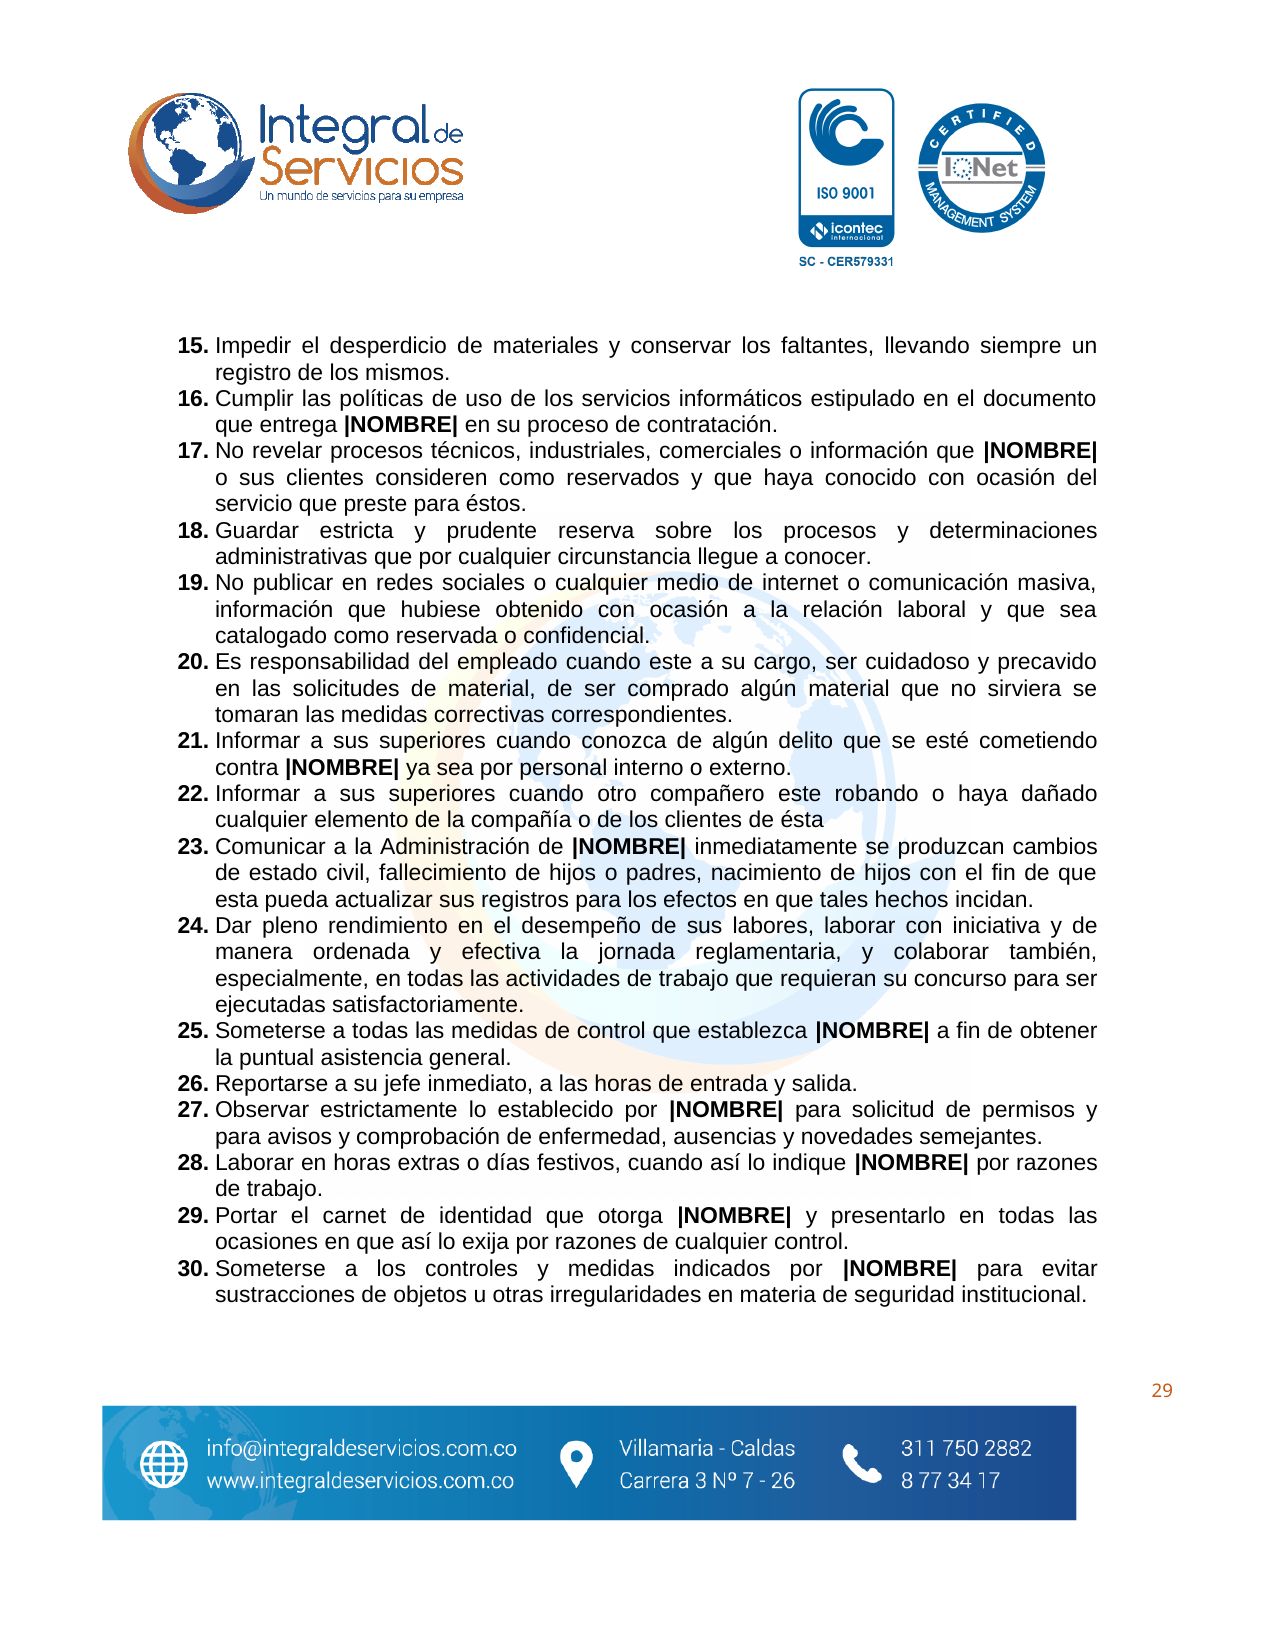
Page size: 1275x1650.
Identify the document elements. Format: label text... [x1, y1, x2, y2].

list Cumplir las políticas de uso de los servicios informáticos estipulado en el documento que entrega |NOMBRE| en su proceso de contratación. [177, 385, 1098, 437]
list Guardar estricta y prudente reserva sobre los procesos y determinaciones administrativas que por cualquier circunstancia llegue a conocer. [177, 517, 1098, 569]
list No publicar en redes sociales o cualquier medio de internet o comunicación masiva, información que hubiese obtenido con ocasión a la relación laboral y que sea catalogado como reservada o confidencial. [177, 569, 1098, 648]
list No revelar procesos técnicos, industriales, comerciales o información que |NOMBRE| o sus clientes consideren como reservados y que haya conocido con ocasión del servicio que preste para éstos. [177, 437, 1098, 517]
list Observar estrictamente lo establecido por |NOMBRE| para solicitud de permisos y para avisos y comprobación de enfermedad, ausencias y novedades semejantes. [177, 1096, 1098, 1149]
list Portar el carnet de identidad que otorga |NOMBRE| y presentarlo en todas las ocasiones en que así lo exija por razones de cualquier control. [177, 1202, 1098, 1254]
list Someterse a todas las medidas de control que establezca |NOMBRE| a fin de obtener la puntual asistencia general. [177, 1017, 1098, 1070]
list Informar a sus superiores cuando conozca de algún delito que se esté cometiendo contra |NOMBRE| ya sea por personal interno o externo. [177, 727, 1098, 780]
picture [105, 81, 504, 244]
list Informar a sus superiores cuando otro compañero este robando o haya dañado cualquier elemento de la compañía o de los clientes de ésta [177, 780, 1098, 833]
list Comunicar a la Administración de |NOMBRE| inmediatamente se produzcan cambios de estado civil, fallecimiento de hijos o padres, nacimiento de hijos con el fin de que esta pueda actualizar sus registros para los efectos en que tales hechos incidan. [177, 833, 1098, 912]
list Reportarse a su jefe inmediato, a las horas de entrada y salida. [177, 1070, 1098, 1096]
list Someterse a los controles y medidas indicados por |NOMBRE| para evitar sustracciones de objetos u otras irregularidades en materia de seguridad institucional. [177, 1254, 1098, 1307]
list Dar pleno rendimiento en el desempeño de sus labores, laborar con iniciativa y de manera ordenada y efectiva la jornada reglamentaria, y colaborar también, especialmente, en todas las actividades de trabajo que requieran su concurso para ser ejecutadas satisfactoriamente. [177, 912, 1098, 1017]
picture [102, 1403, 1077, 1521]
list Es responsabilidad del empleado cuando este a su cargo, ser cuidadoso y precavido en las solicitudes de material, de ser comprado algún material que no sirviera se tomaran las medidas correctivas correspondientes. [177, 648, 1098, 727]
picture [765, 59, 1074, 280]
list Laborar en horas extras o días festivos, cuando así lo indique |NOMBRE| por razones de trabajo. [177, 1149, 1098, 1202]
list Impedir el desperdicio de materiales y conservar los faltantes, llevando siempre un registro de los mismos. [177, 332, 1098, 385]
